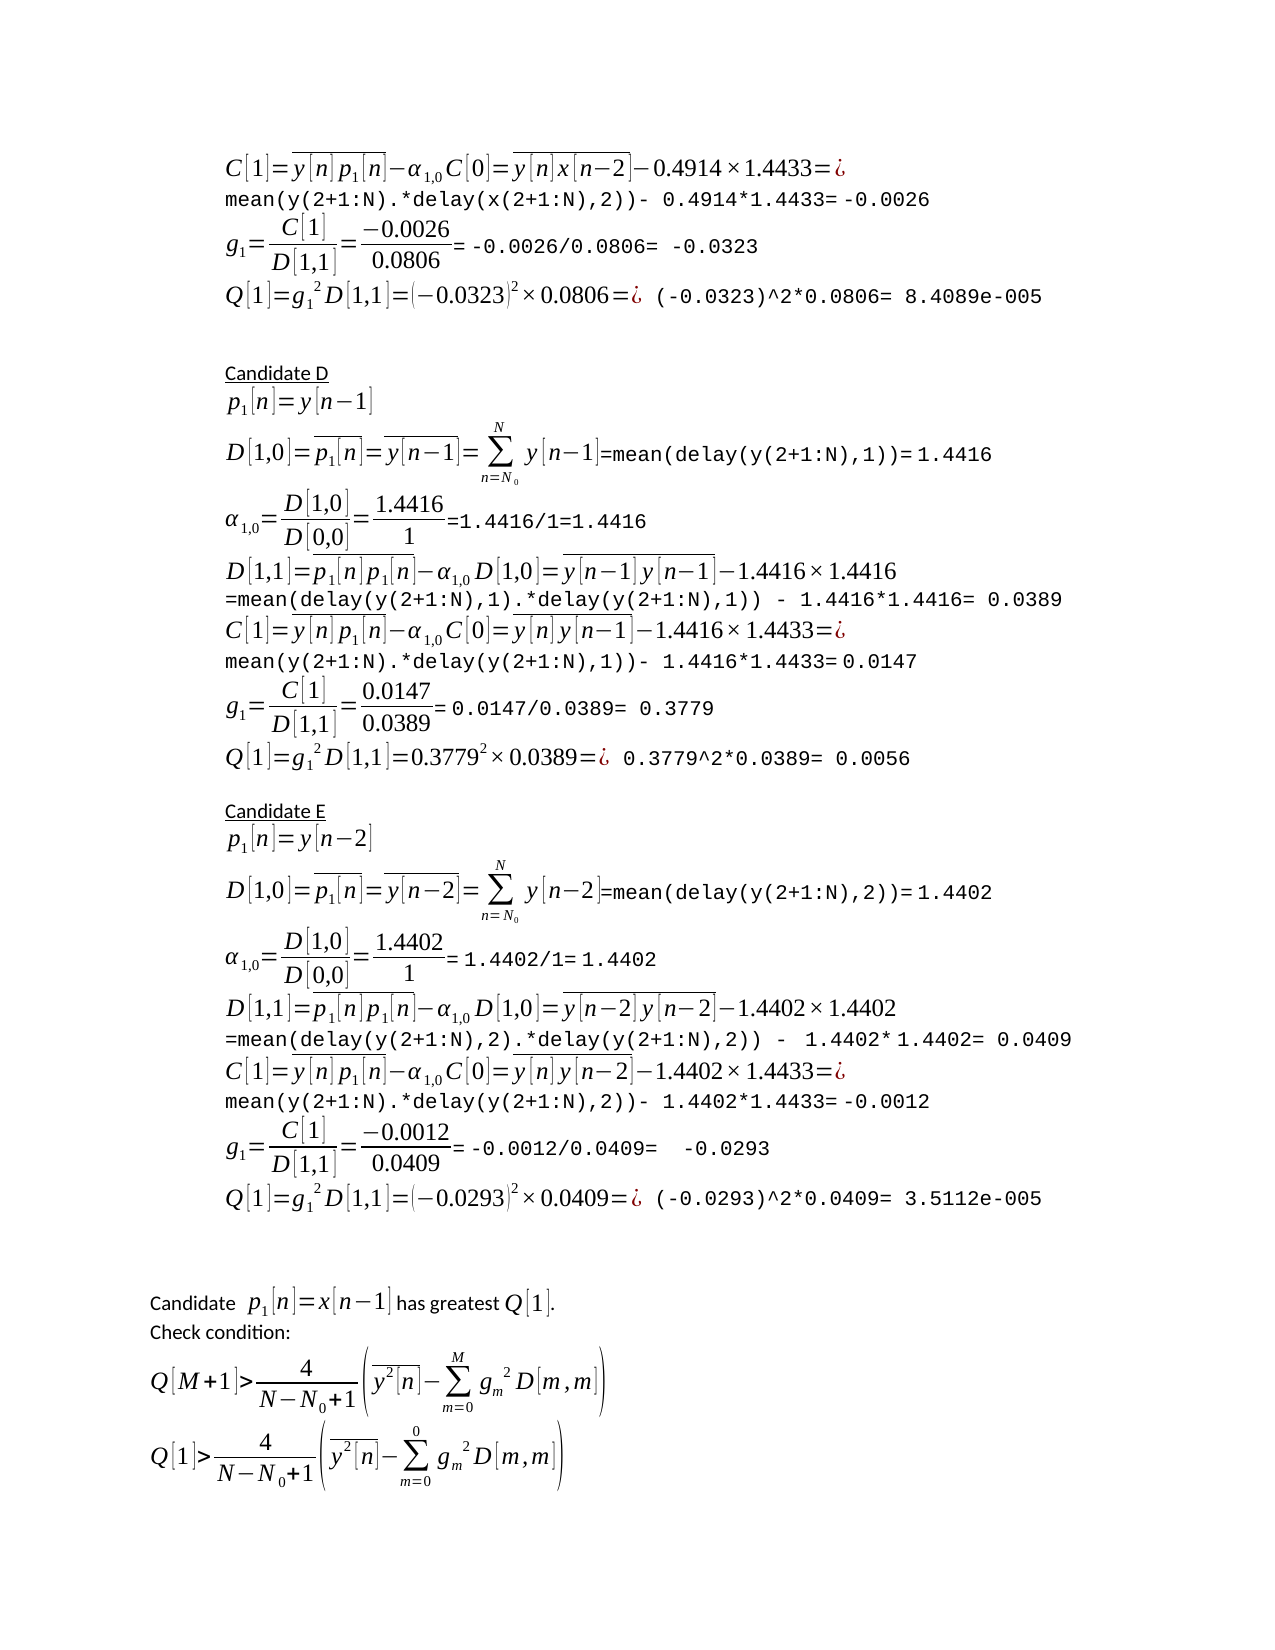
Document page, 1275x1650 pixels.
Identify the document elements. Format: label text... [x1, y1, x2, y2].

text (-0.0323)^2*0.0806= 8.4089e-005 [225, 277, 1125, 313]
text =mean(delay(y(2+1:N),1).*delay(y(2+1:N),1)) - 1.4416*1.4416= 0.0389 [225, 552, 1125, 612]
text Check condition: [150, 1319, 1125, 1345]
text 0.3779^2*0.0389= 0.0056 [225, 739, 1125, 774]
text mean(y(2+1:N).*delay(y(2+1:N),2))- 1.4402*1.4433= -0.0012 [225, 1053, 1125, 1115]
text = 0.0147/0.0389= 0.3779 [225, 675, 1125, 739]
text = -0.0026/0.0806= -0.0323 [225, 212, 1125, 277]
text =mean(delay(y(2+1:N),2).*delay(y(2+1:N),2)) - 1.4402* 1.4402= 0.0409 [225, 990, 1125, 1053]
text = -0.0012/0.0409= -0.0293 [225, 1115, 1125, 1180]
text mean(y(2+1:N).*delay(y(2+1:N),1))- 1.4416*1.4433= 0.0147 [225, 612, 1125, 675]
text Candidate has greatest . [150, 1286, 1125, 1319]
text Candidate E [225, 798, 1125, 823]
text =mean(delay(y(2+1:N),1))= 1.4416 [225, 418, 1125, 488]
text mean(y(2+1:N).*delay(x(2+1:N),2))- 0.4914*1.4433= -0.0026 [225, 150, 1125, 212]
text =mean(delay(y(2+1:N),2))= 1.4402 [225, 856, 1125, 926]
text Candidate D [225, 360, 1125, 386]
text = 1.4402/1= 1.4402 [225, 926, 1125, 990]
text (-0.0293)^2*0.0409= 3.5112e-005 [225, 1180, 1125, 1216]
text =1.4416/1=1.4416 [225, 488, 1125, 552]
